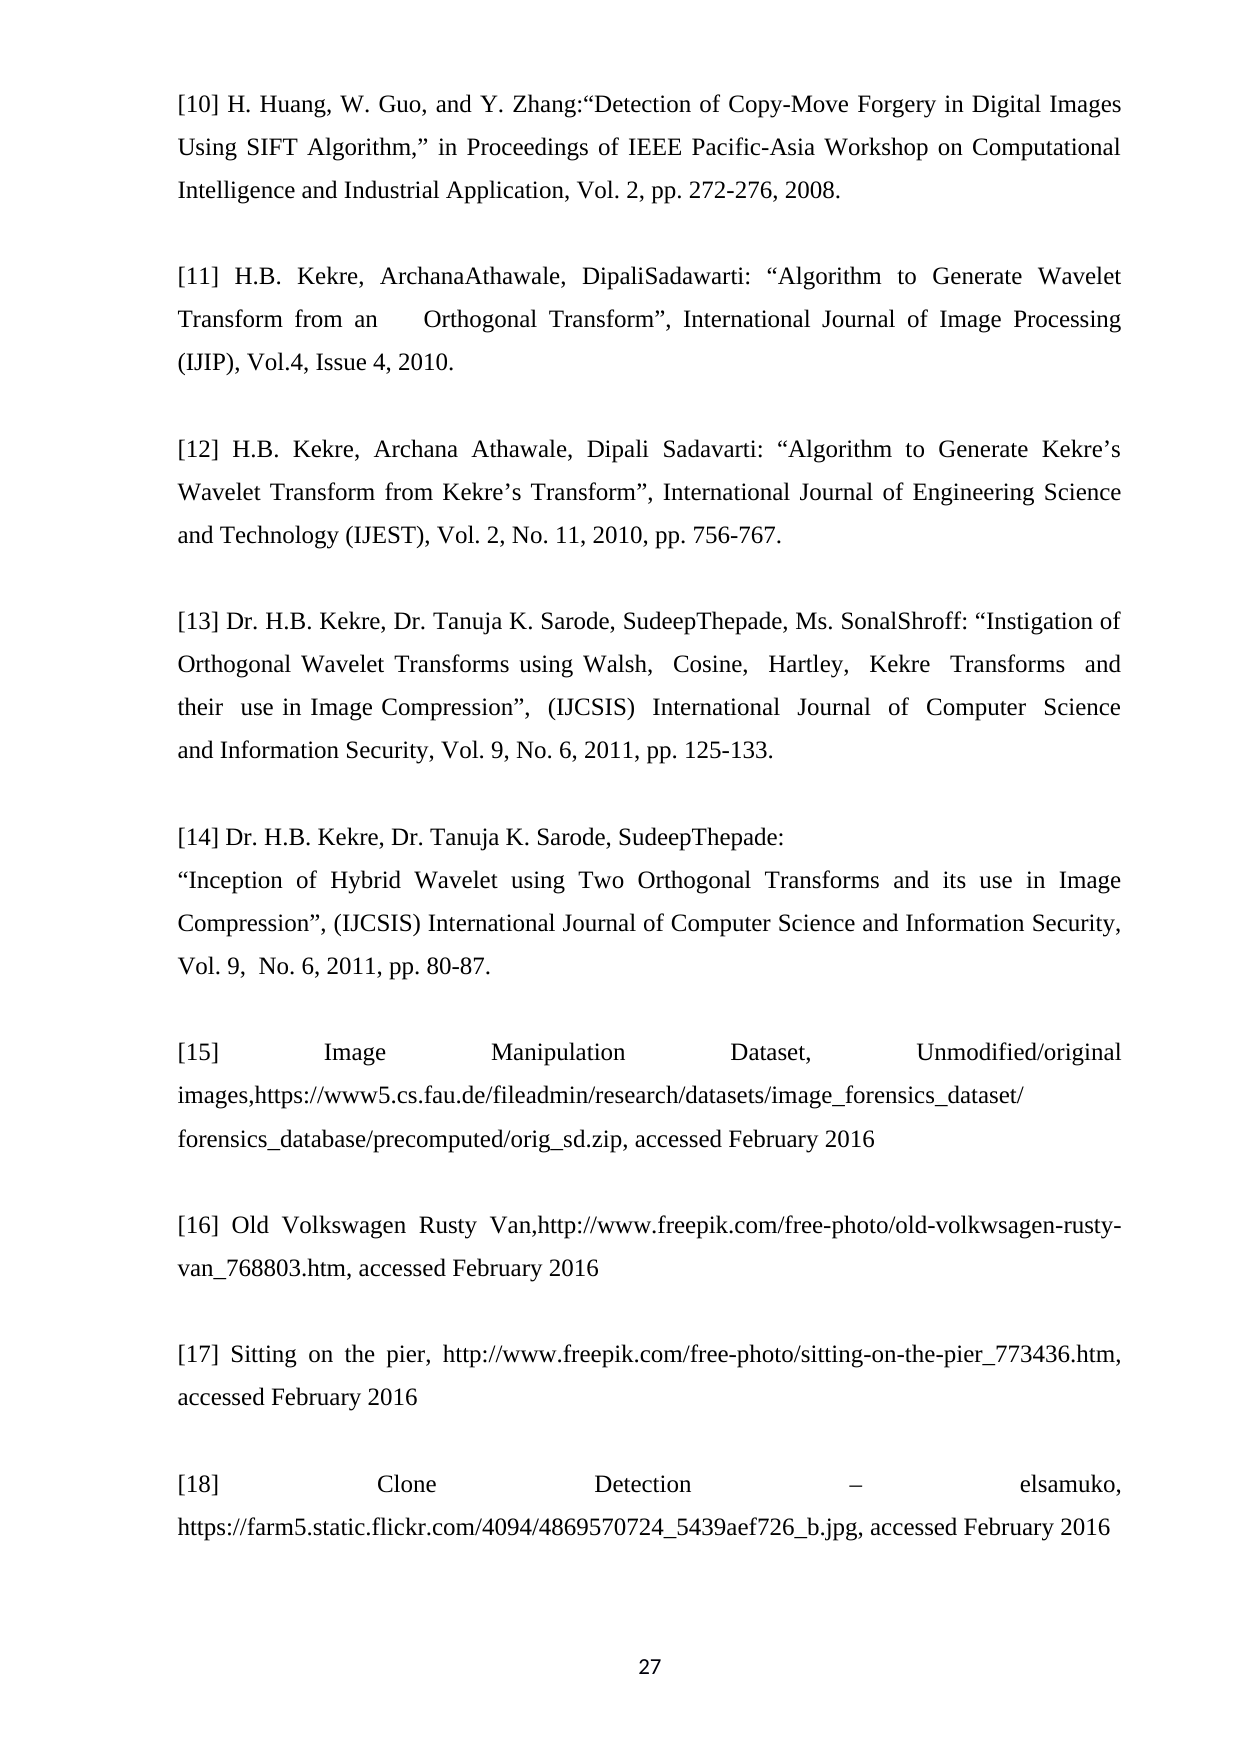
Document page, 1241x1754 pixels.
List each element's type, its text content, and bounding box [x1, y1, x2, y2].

text [17] Sitting on the pier, http://www.freepik.com/free-photo/sitting-on-the-pier_773436.htm, accessed February 2016 [177, 1339, 1122, 1411]
text [12] H.B. Kekre, Archana Athawale, Dipali Sadavarti: “Algorithm to Generate Kekre’s Wavelet Transform from Kekre’s Transform”, International Journal of Engineering Science and Technology (IJEST), Vol. 2, No. 11, 2010, pp. 756-767. [177, 434, 1122, 549]
text [14] Dr. H.B. Kekre, Dr. Tanuja K. Sarode, SudeepThepade: [177, 822, 1122, 851]
text “Inception of Hybrid Wavelet using Two Orthogonal Transforms and its use in Image Compression”, (IJCSIS) International Journal of Computer Science and Information Security, Vol. 9, No. 6, 2011, pp. 80-87. [177, 865, 1122, 980]
text [11] H.B. Kekre, ArchanaAthawale, DipaliSadawarti: “Algorithm to Generate Wavelet Transform from an Orthogonal Transform”, International Journal of Image Processing (IJIP), Vol.4, Issue 4, 2010. [177, 261, 1122, 376]
text [13] Dr. H.B. Kekre, Dr. Tanuja K. Sarode, SudeepThepade, Ms. SonalShroff: “Instigation of Orthogonal Wavelet Transforms using Walsh, Cosine, Hartley, Kekre Transforms and their use in Image Compression”, (IJCSIS) International Journal of Computer Science and Information Security, Vol. 9, No. 6, 2011, pp. 125-133. [177, 606, 1122, 764]
text [18] Clone Detection – elsamuko, https://farm5.static.flickr.com/4094/4869570724_5439aef726_b.jpg, accessed February 2016 [177, 1469, 1122, 1541]
text [15] Image Manipulation Dataset, Unmodified/original images,https://www5.cs.fau.de/fileadmin/research/datasets/image_forensics_dataset/forensics_database/precomputed/orig_sd.zip, accessed February 2016 [177, 1037, 1122, 1152]
text [10] H. Huang, W. Guo, and Y. Zhang:“Detection of Copy-Move Forgery in Digital Images Using SIFT Algorithm,” in Proceedings of IEEE Pacific-Asia Workshop on Computational Intelligence and Industrial Application, Vol. 2, pp. 272-276, 2008. [177, 89, 1122, 204]
text [16] Old Volkswagen Rusty Van,http://www.freepik.com/free-photo/old-volkwsagen-rusty-van_768803.htm, accessed February 2016 [177, 1210, 1122, 1282]
